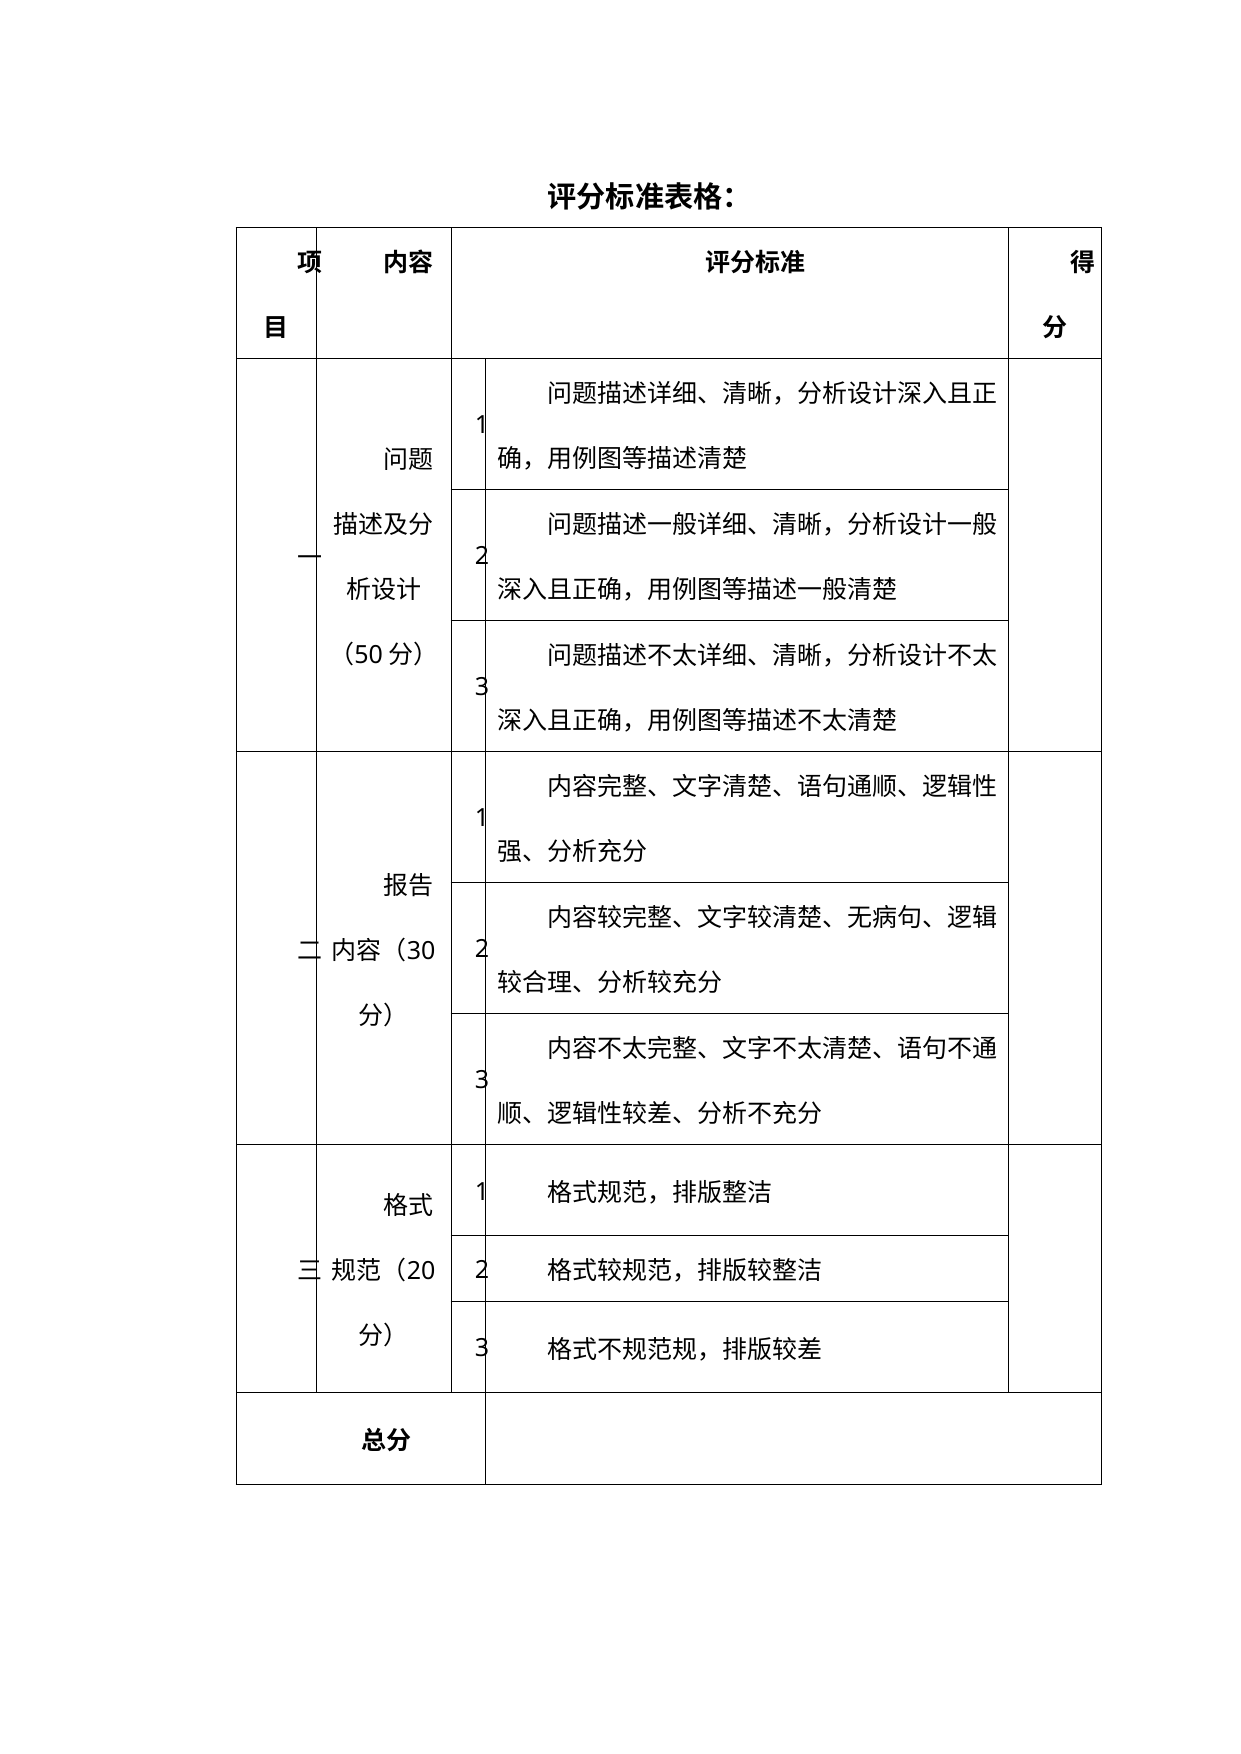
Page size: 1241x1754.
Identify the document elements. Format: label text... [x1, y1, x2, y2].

table_cell 二 [237, 752, 316, 1144]
table_cell 问题描述一般详细、清晰，分析设计一般深入且正确，用例图等描述一般清楚 [486, 490, 1008, 620]
table_cell 2 [452, 883, 485, 1013]
table_cell 2 [452, 490, 485, 620]
table_header 内容 [317, 228, 451, 358]
table_cell [1009, 359, 1101, 751]
table_cell 格式规范（20分） [317, 1145, 451, 1392]
table_cell 3 [452, 1302, 485, 1392]
table_cell [1009, 1145, 1101, 1392]
table_header 评分标准 [452, 228, 1008, 358]
table_cell 2 [452, 1236, 485, 1301]
table_cell 1 [452, 359, 485, 489]
table_cell 内容不太完整、文字不太清楚、语句不通顺、逻辑性较差、分析不充分 [486, 1014, 1008, 1144]
table_cell 内容较完整、文字较清楚、无病句、逻辑较合理、分析较充分 [486, 883, 1008, 1013]
table_cell 问题描述不太详细、清晰，分析设计不太深入且正确，用例图等描述不太清楚 [486, 621, 1008, 751]
table_cell 三 [237, 1145, 316, 1392]
text 评分标准表格： [187, 162, 1053, 227]
table_cell 一 [237, 359, 316, 751]
table_cell 问题描述及分析设计（50分） [317, 359, 451, 751]
table_cell 格式不规范规，排版较差 [486, 1302, 1008, 1392]
table_cell 1 [452, 1145, 485, 1235]
table_cell [1009, 752, 1101, 1144]
table_cell 格式规范，排版整洁 [486, 1145, 1008, 1235]
table_cell 1 [452, 752, 485, 882]
table_cell 内容完整、文字清楚、语句通顺、逻辑性强、分析充分 [486, 752, 1008, 882]
table_cell [486, 1393, 1101, 1484]
table_cell 总分 [237, 1393, 485, 1484]
table_cell 格式较规范，排版较整洁 [486, 1236, 1008, 1301]
table_header 得分 [1009, 228, 1101, 358]
table_cell 3 [452, 621, 485, 751]
table_cell 3 [452, 1014, 485, 1144]
table_cell 问题描述详细、清晰，分析设计深入且正确，用例图等描述清楚 [486, 359, 1008, 489]
table_cell 报告内容（30分） [317, 752, 451, 1144]
table_header 项目 [237, 228, 316, 358]
